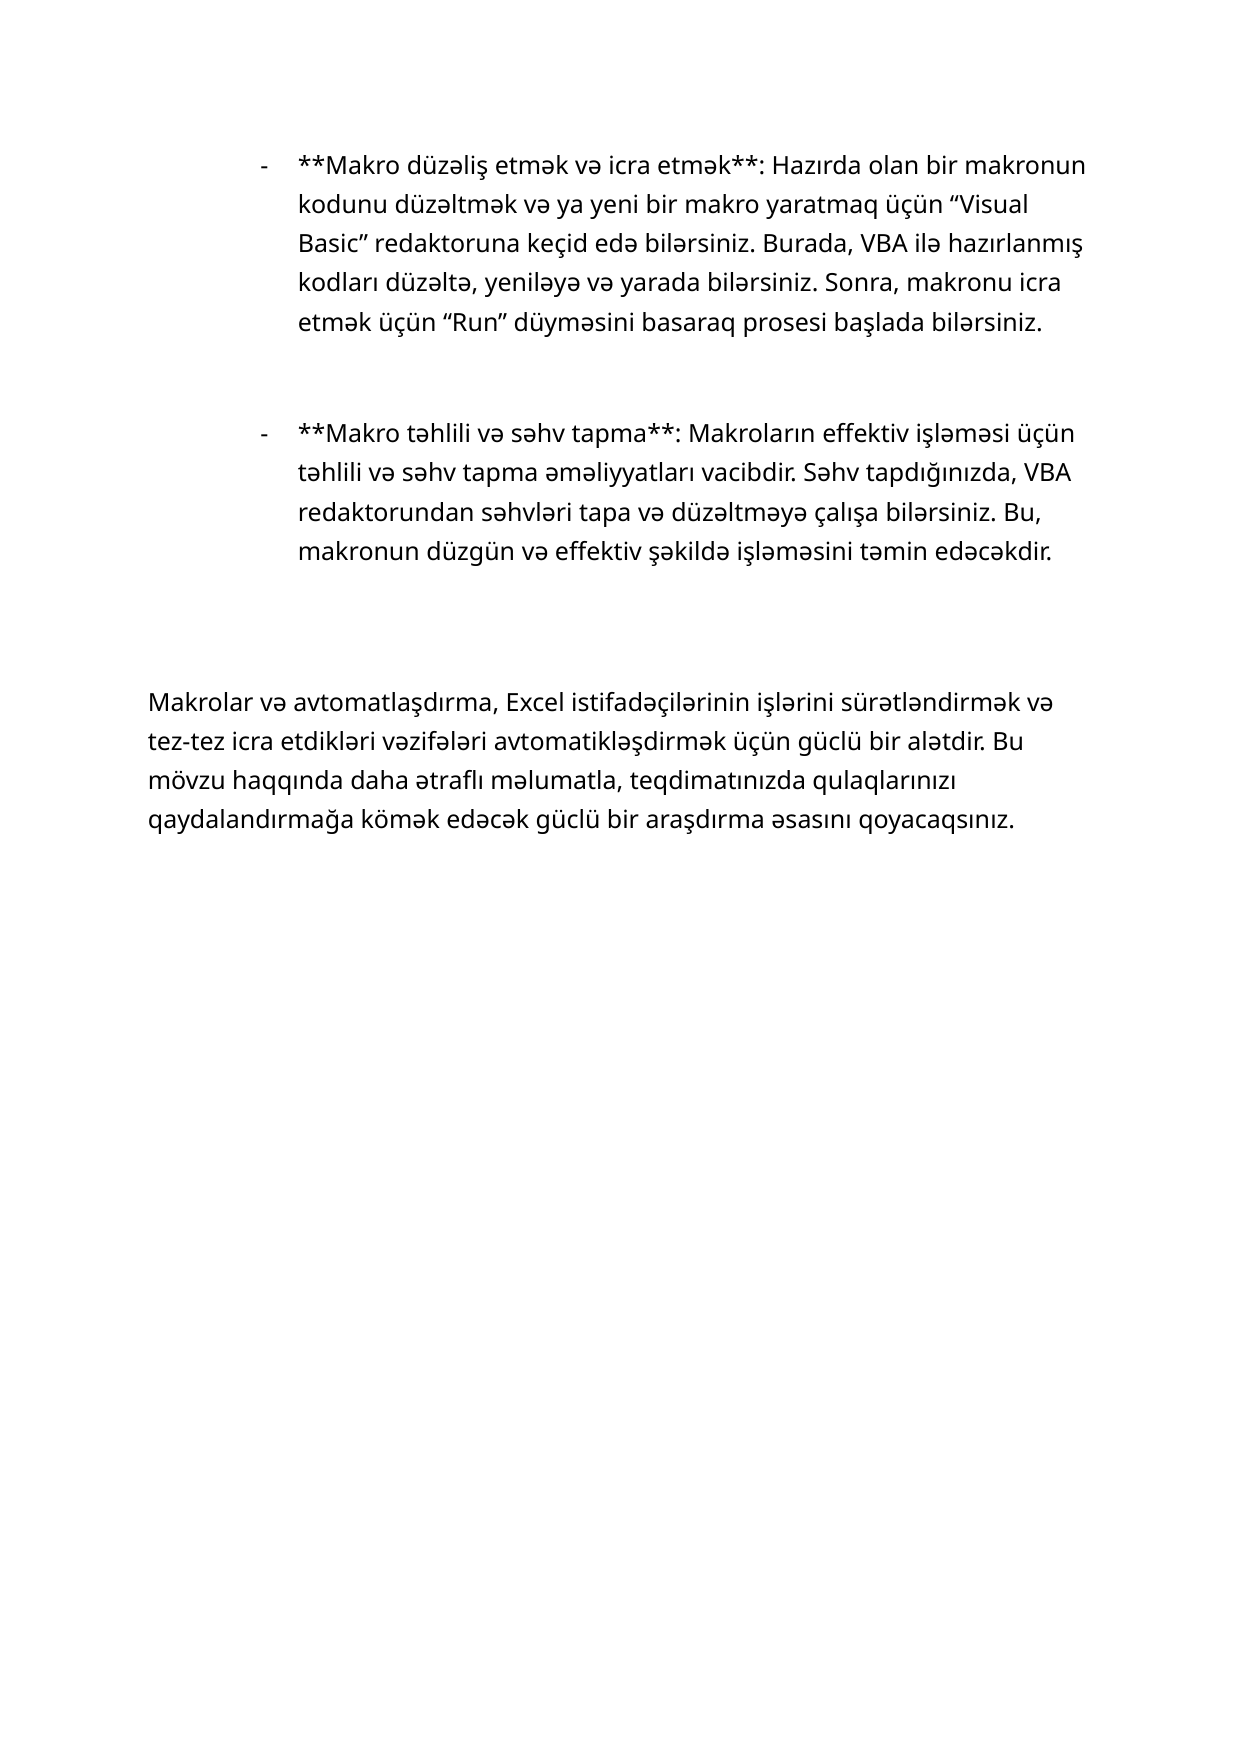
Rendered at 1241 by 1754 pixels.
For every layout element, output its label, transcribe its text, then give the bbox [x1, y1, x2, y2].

list **Makro düzəliş etmək və icra etmək**: Hazırda olan bir makronun kodunu düzəltmək və ya yeni bir makro yaratmaq üçün “Visual Basic” redaktoruna keçid edə bilərsiniz. Burada, VBA ilə hazırlanmış kodları düzəltə, yeniləyə və yarada bilərsiniz. Sonra, makronu icra etmək üçün “Run” düyməsini basaraq prosesi başlada bilərsiniz. [260, 148, 1093, 338]
list **Makro təhlili və səhv tapma**: Makroların effektiv işləməsi üçün təhlili və səhv tapma əməliyyatları vacibdir. Səhv tapdığınızda, VBA redaktorundan səhvləri tapa və düzəltməyə çalışa bilərsiniz. Bu, makronun düzgün və effektiv şəkildə işləməsini təmin edəcəkdir. [260, 416, 1093, 567]
text Makrolar və avtomatlaşdırma, Excel istifadəçilərinin işlərini sürətləndirmək və tez-tez icra etdikləri vəzifələri avtomatikləşdirmək üçün güclü bir alətdir. Bu mövzu haqqında daha ətraflı məlumatla, teqdimatınızda qulaqlarınızı qaydalandırmağa kömək edəcək güclü bir araşdırma əsasını qoyacaqsınız. [148, 684, 1093, 836]
